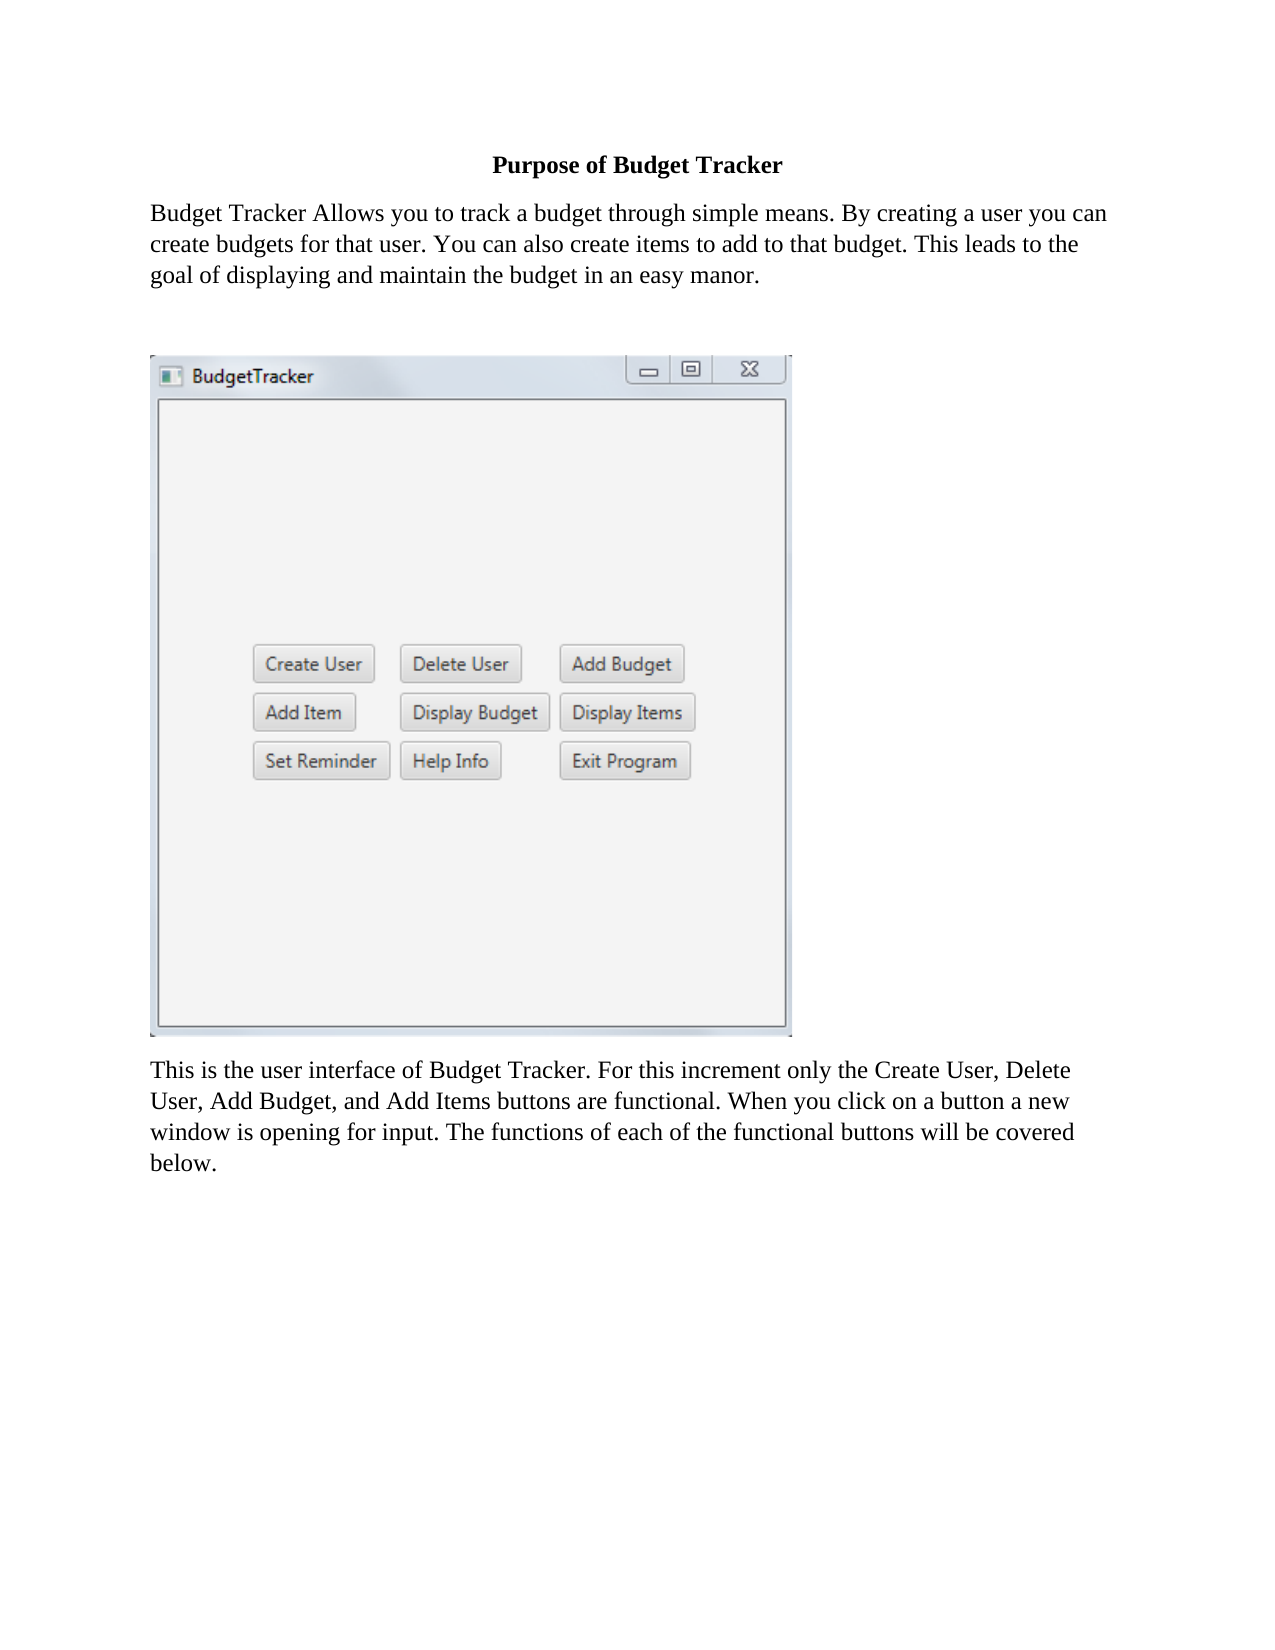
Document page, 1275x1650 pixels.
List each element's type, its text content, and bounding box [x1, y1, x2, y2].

text Budget Tracker Allows you to track a budget through simple means. By creating a user you can create budgets for that user. You can also create items to add to that budget. This leads to the goal of displaying and maintain the budget in an easy manor. [150, 198, 1125, 288]
text Purpose of Budget Tracker [150, 150, 1125, 179]
text This is the user interface of Budget Tracker. For this increment only the Create User, Delete User, Add Budget, and Add Items buttons are functional. When you click on a button a new window is opening for input. The functions of each of the functional buttons will be covered below. [150, 1055, 1125, 1177]
picture [150, 355, 793, 1037]
